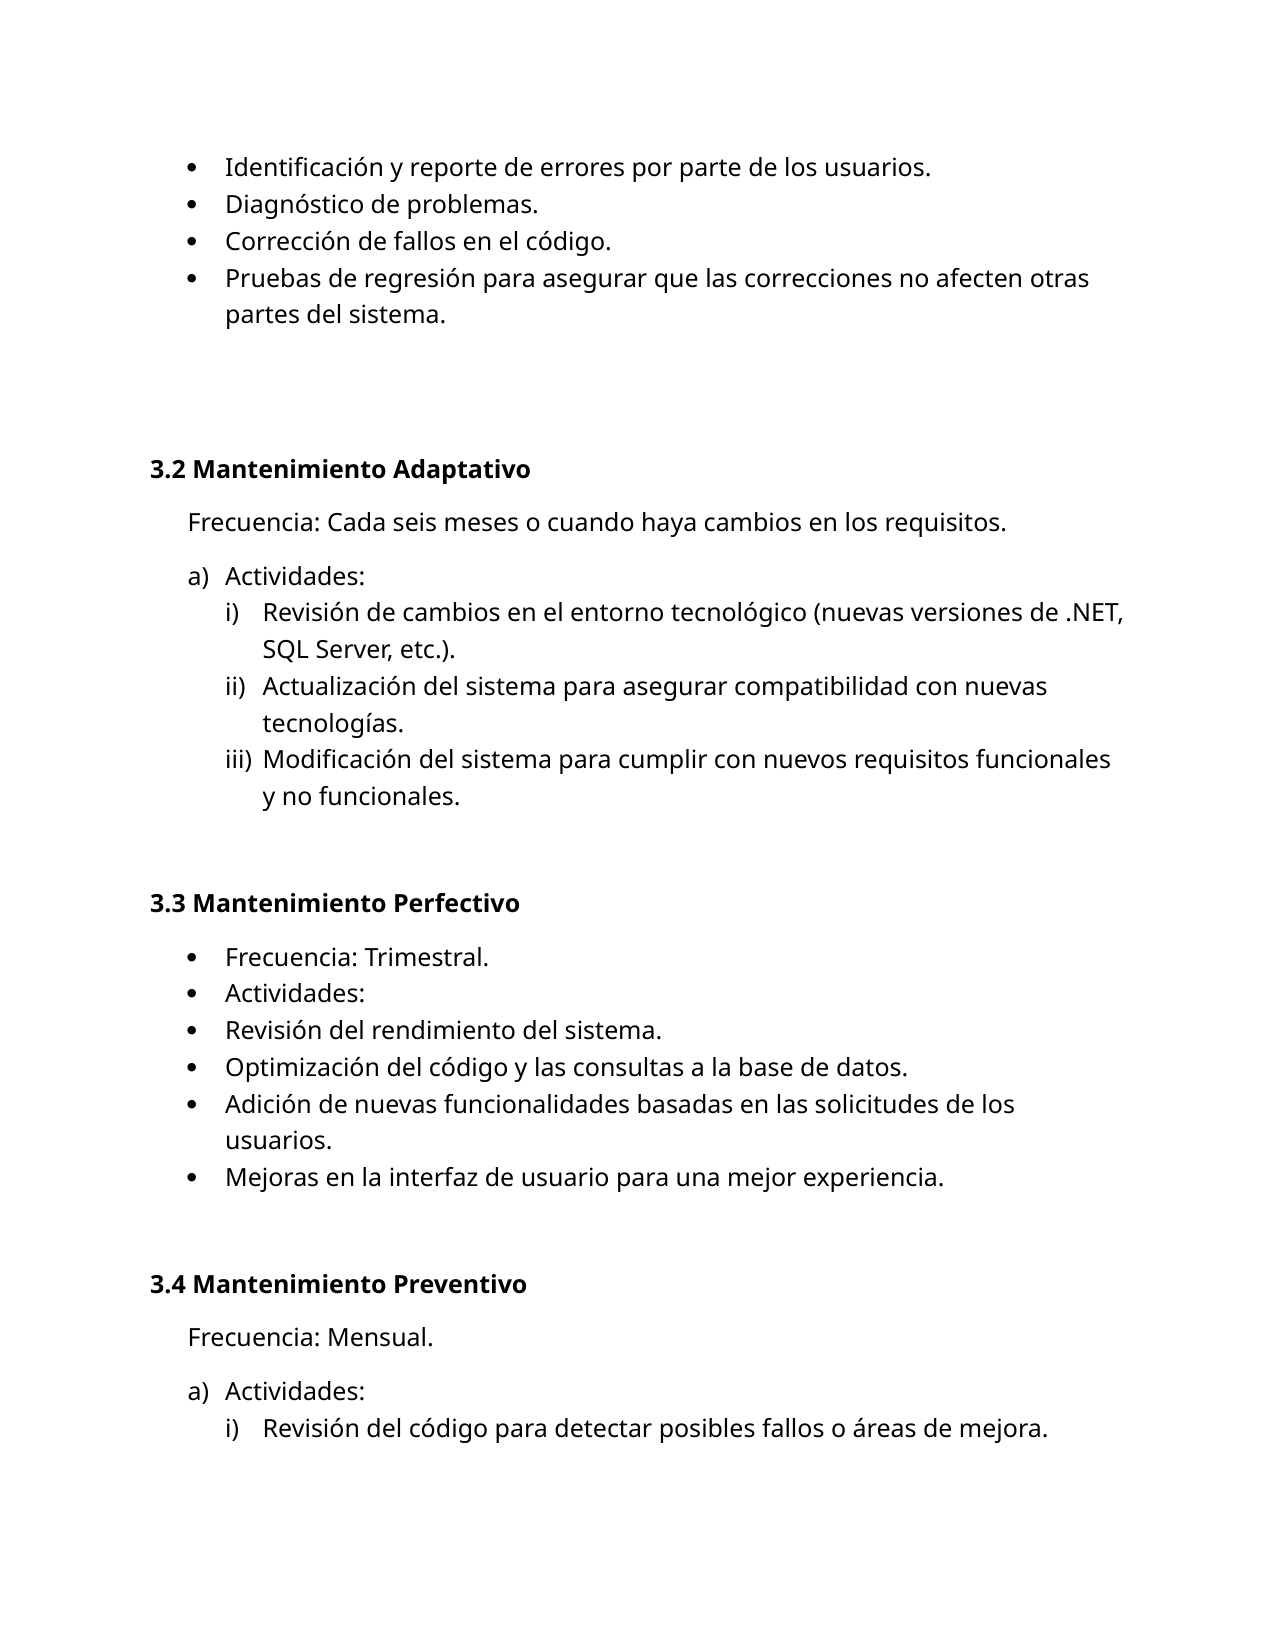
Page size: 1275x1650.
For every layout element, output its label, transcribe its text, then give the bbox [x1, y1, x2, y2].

list Actividades: [187, 558, 1125, 592]
list Optimización del código y las consultas a la base de datos. [187, 1049, 1125, 1083]
list Revisión de cambios en el entorno tecnológico (nuevas versiones de .NET, SQL Server, etc.). [225, 595, 1125, 666]
text 3.3 Mantenimiento Perfectivo [150, 886, 1125, 920]
list Actualización del sistema para asegurar compatibilidad con nuevas tecnologías. [225, 668, 1125, 739]
text Frecuencia: Cada seis meses o cuando haya cambios en los requisitos. [187, 505, 1125, 539]
list Identificación y reporte de errores por parte de los usuarios. [187, 150, 1125, 184]
text Frecuencia: Mensual. [187, 1320, 1125, 1354]
list Actividades: [187, 1373, 1125, 1408]
list Revisión del rendimiento del sistema. [187, 1013, 1125, 1047]
text 3.4 Mantenimiento Preventivo [150, 1267, 1125, 1301]
list Actividades: [187, 976, 1125, 1010]
list Revisión del código para detectar posibles fallos o áreas de mejora. [225, 1410, 1125, 1444]
list Frecuencia: Trimestral. [187, 939, 1125, 973]
list Pruebas de regresión para asegurar que las correcciones no afecten otras partes del sistema. [187, 260, 1125, 331]
list Adición de nuevas funcionalidades basadas en las solicitudes de los usuarios. [187, 1086, 1125, 1157]
list Modificación del sistema para cumplir con nuevos requisitos funcionales y no funcionales. [225, 742, 1125, 813]
text 3.2 Mantenimiento Adaptativo [150, 451, 1125, 485]
list Diagnóstico de problemas. [187, 187, 1125, 221]
list Corrección de fallos en el código. [187, 223, 1125, 258]
list Mejoras en la interfaz de usuario para una mejor experiencia. [187, 1160, 1125, 1194]
